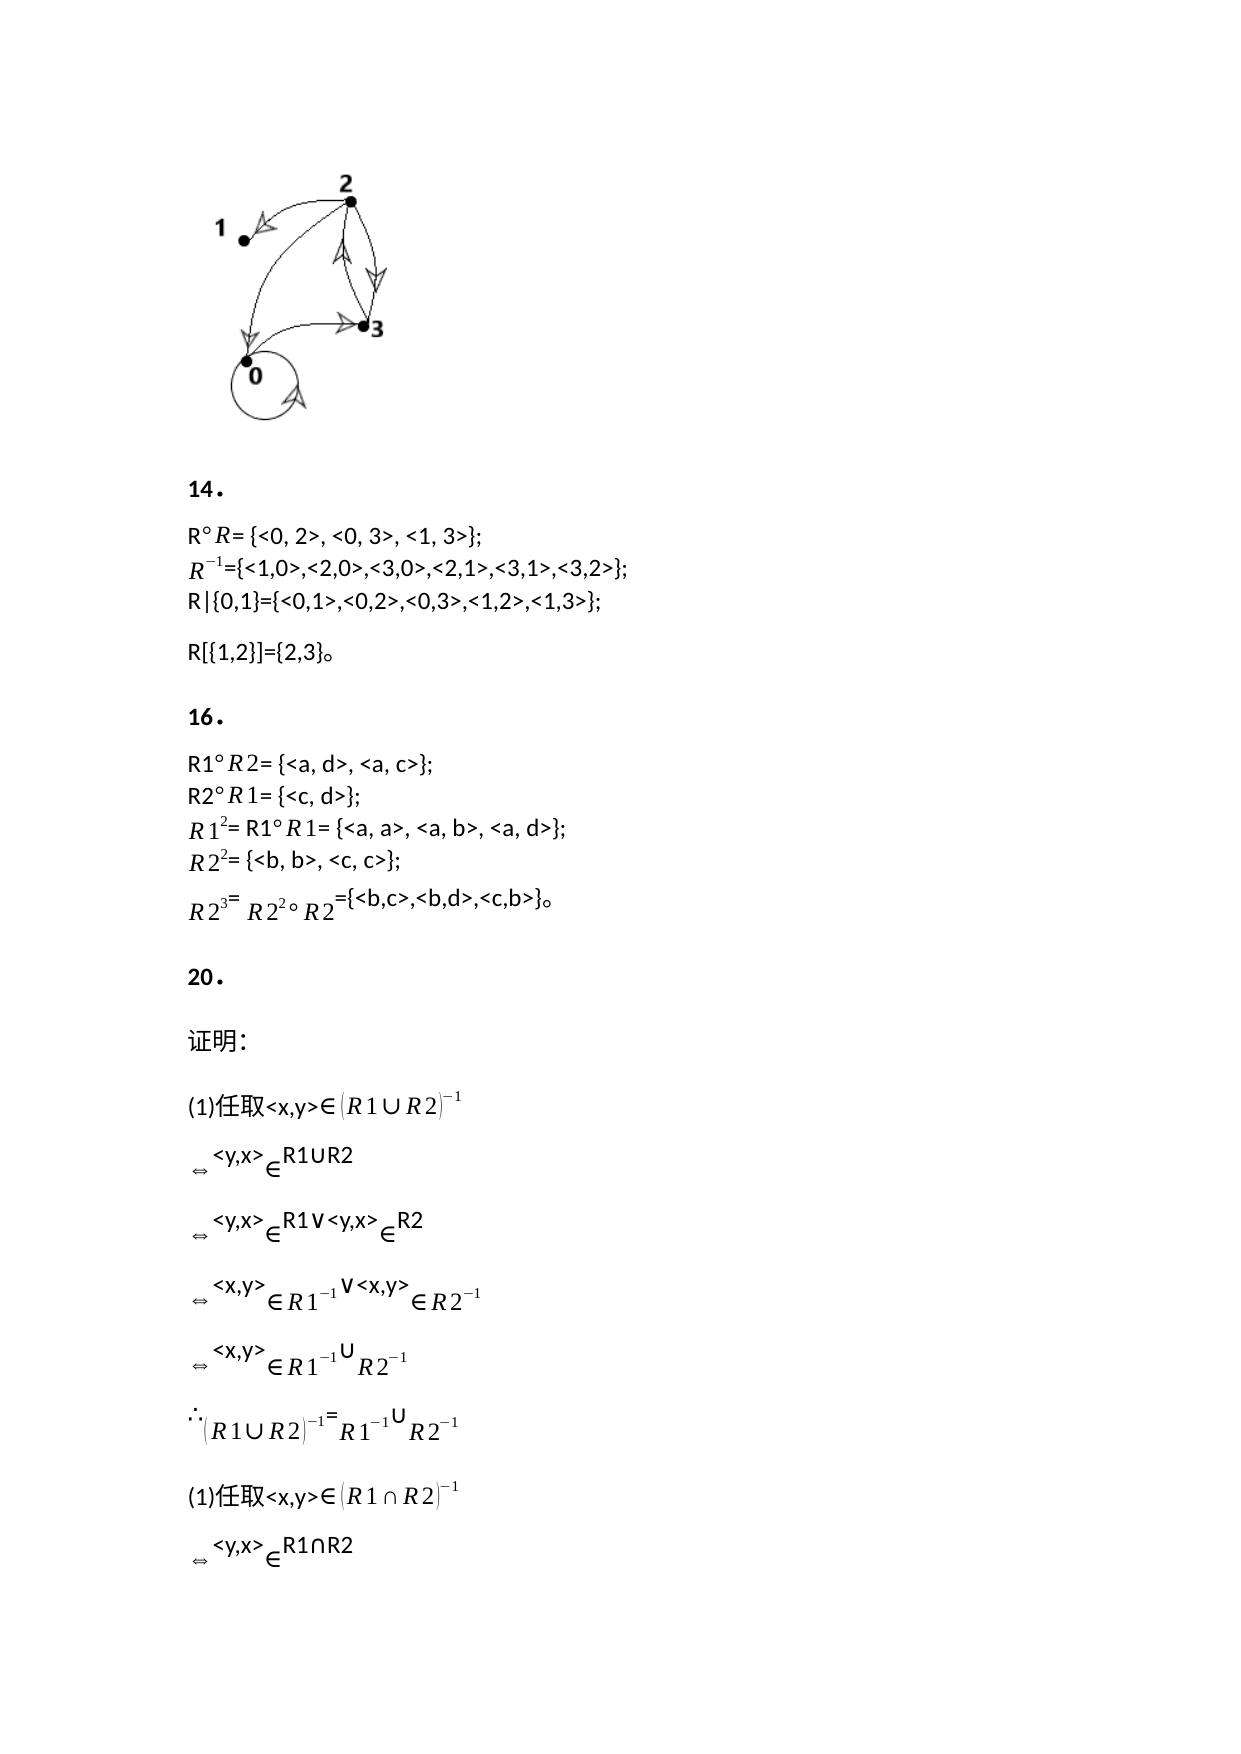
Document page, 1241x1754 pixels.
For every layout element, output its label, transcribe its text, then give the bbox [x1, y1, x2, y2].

text R|{0,1}={<0,1>,<0,2>,<0,3>,<1,2>,<1,3>}; [187, 584, 1053, 617]
text (1)任取<x,y> [187, 1072, 1053, 1137]
text 16． [187, 682, 1053, 747]
picture [187, 162, 397, 424]
text <x,y>∨<x,y> [187, 1267, 1053, 1332]
text R= {<0, 2>, <0, 3>, <1, 3>}; [187, 519, 1053, 552]
text ∴=∪ [187, 1397, 1053, 1462]
text R2= {<c, d>}; [187, 779, 1053, 812]
text R[{1,2}]={2,3}。 [187, 617, 1053, 682]
text ={<1,0>,<2,0>,<3,0>,<2,1>,<3,1>,<3,2>}; [187, 552, 1053, 584]
text <y,x>R1∪R2 [187, 1137, 1053, 1202]
text <y,x>R1∨<y,x>R2 [187, 1202, 1053, 1267]
text 证明： [187, 1007, 1053, 1072]
text = R1= {<a, a>, <a, b>, <a, d>}; [187, 812, 1053, 844]
text <x,y>∪ [187, 1332, 1053, 1397]
text = {<b, b>, <c, c>}; [187, 844, 1053, 877]
text = ={<b,c>,<b,d>,<c,b>}。 [187, 877, 1053, 942]
text 14． [187, 454, 1053, 519]
text 20． [187, 942, 1053, 1007]
text (1)任取<x,y> [187, 1462, 1053, 1527]
text <y,x>R1∩R2 [187, 1527, 1053, 1592]
text R1= {<a, d>, <a, c>}; [187, 747, 1053, 779]
